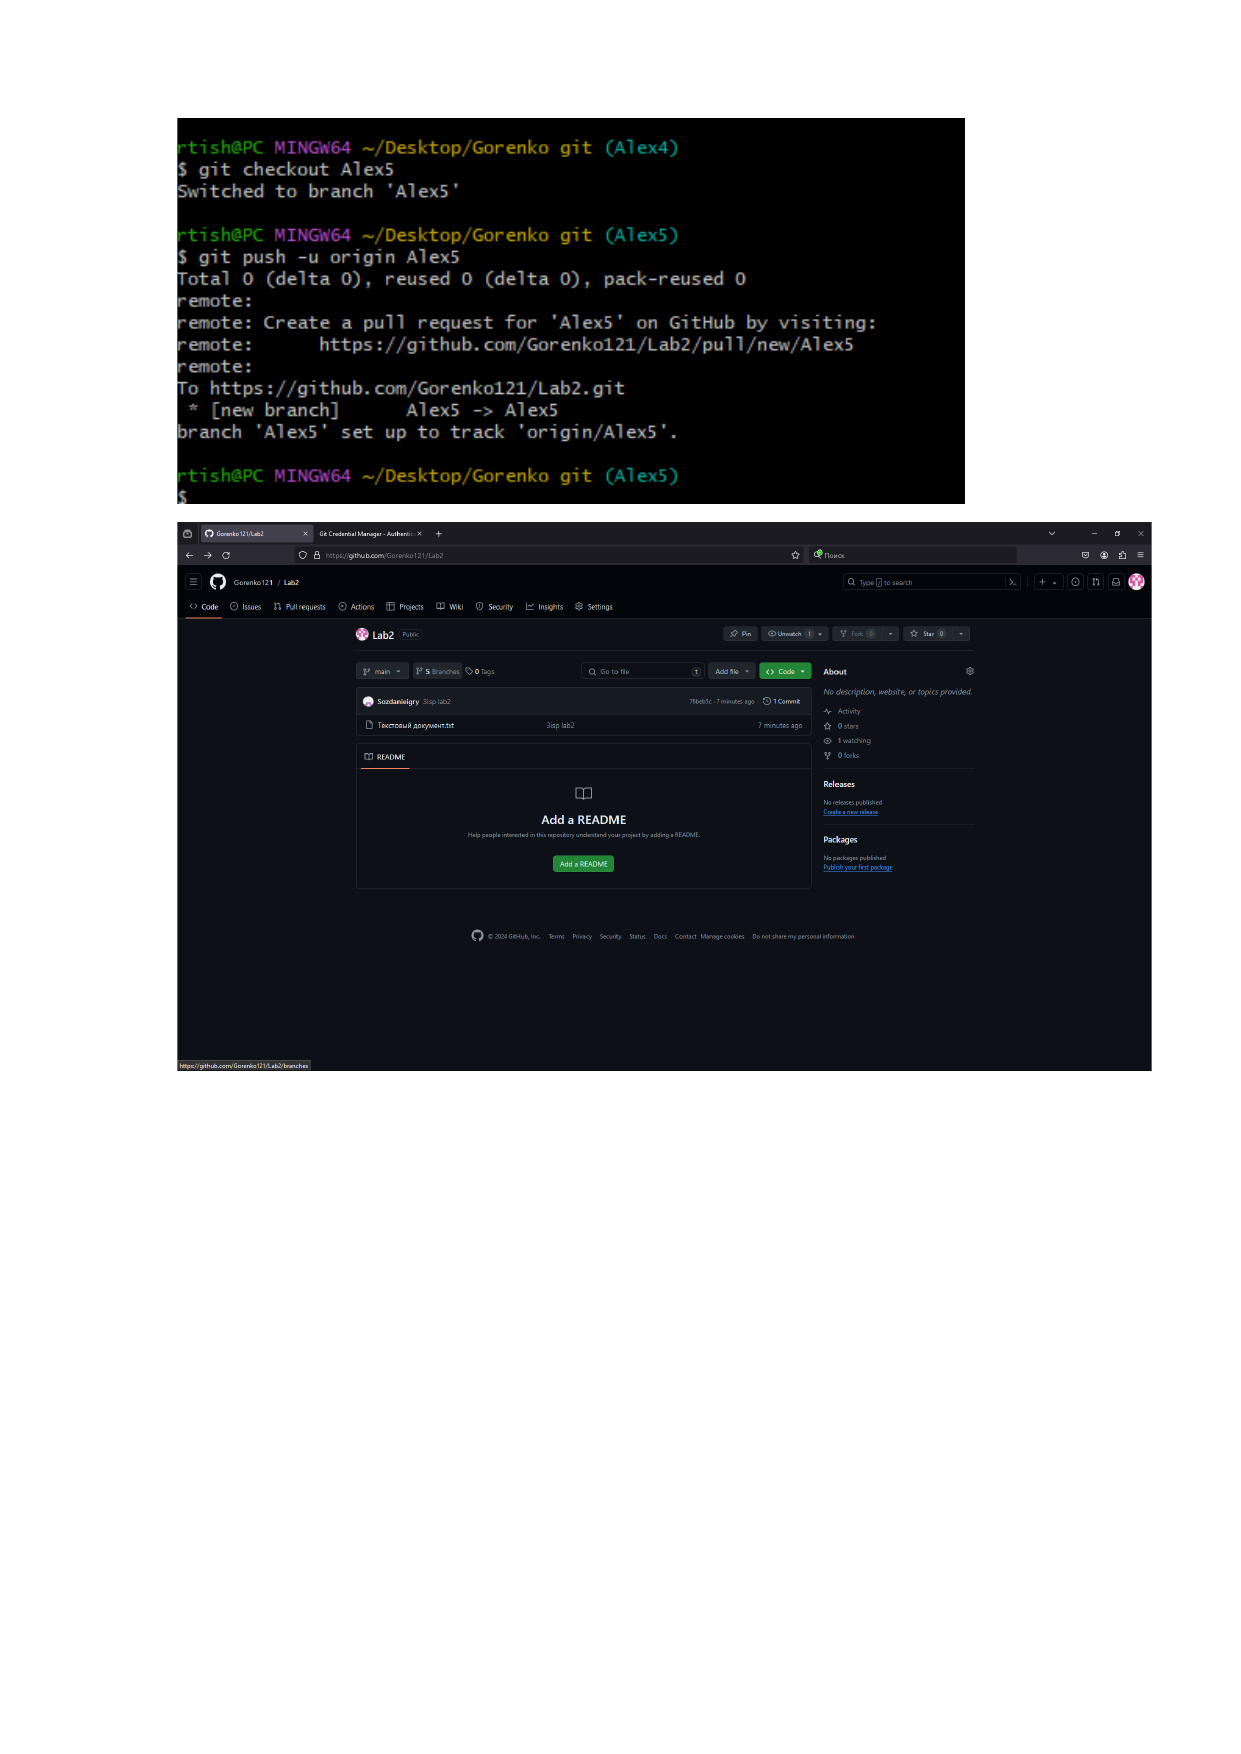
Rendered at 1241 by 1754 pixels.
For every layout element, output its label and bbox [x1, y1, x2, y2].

picture [177, 118, 965, 504]
picture [177, 522, 1152, 1071]
